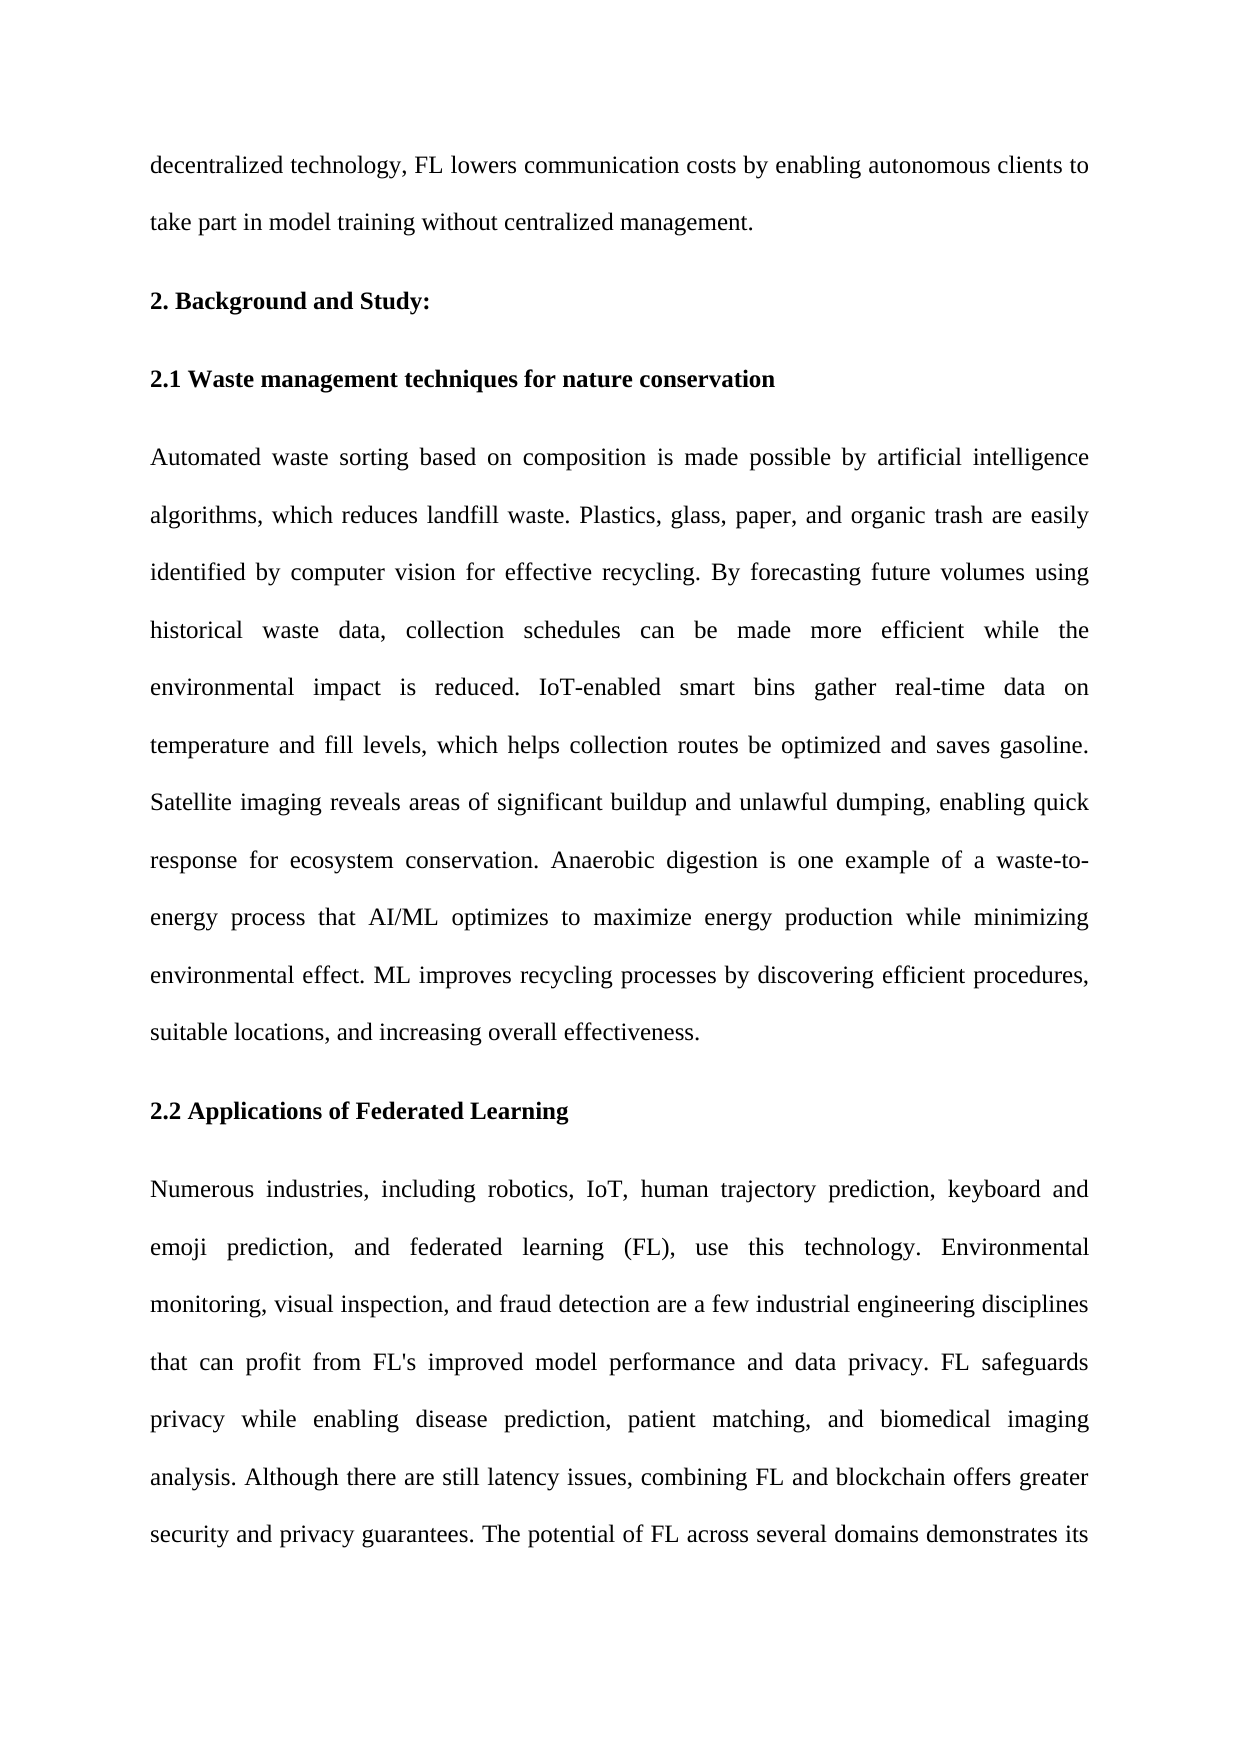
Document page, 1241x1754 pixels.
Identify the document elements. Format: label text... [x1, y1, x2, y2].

text 2. Background and Study: [150, 286, 1090, 314]
text 2.1 Waste management techniques for nature conservation [150, 364, 1090, 393]
text Automated waste sorting based on composition is made possible by artificial intelligence algorithms, which reduces landfill waste. Plastics, glass, paper, and organic trash are easily identified by computer vision for effective recycling. By forecasting future volumes using historical waste data, collection schedules can be made more efficient while the environmental impact is reduced. IoT-enabled smart bins gather real-time data on temperature and fill levels, which helps collection routes be optimized and saves gasoline. Satellite imaging reveals areas of significant buildup and unlawful dumping, enabling quick response for ecosystem conservation. Anaerobic digestion is one example of a waste-to-energy process that AI/ML optimizes to maximize energy production while minimizing environmental effect. ML improves recycling processes by discovering efficient procedures, suitable locations, and increasing overall effectiveness. [150, 442, 1090, 1046]
text 2.2 Applications of Federated Learning [150, 1096, 1090, 1124]
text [150, 150, 1090, 236]
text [150, 1174, 1090, 1548]
